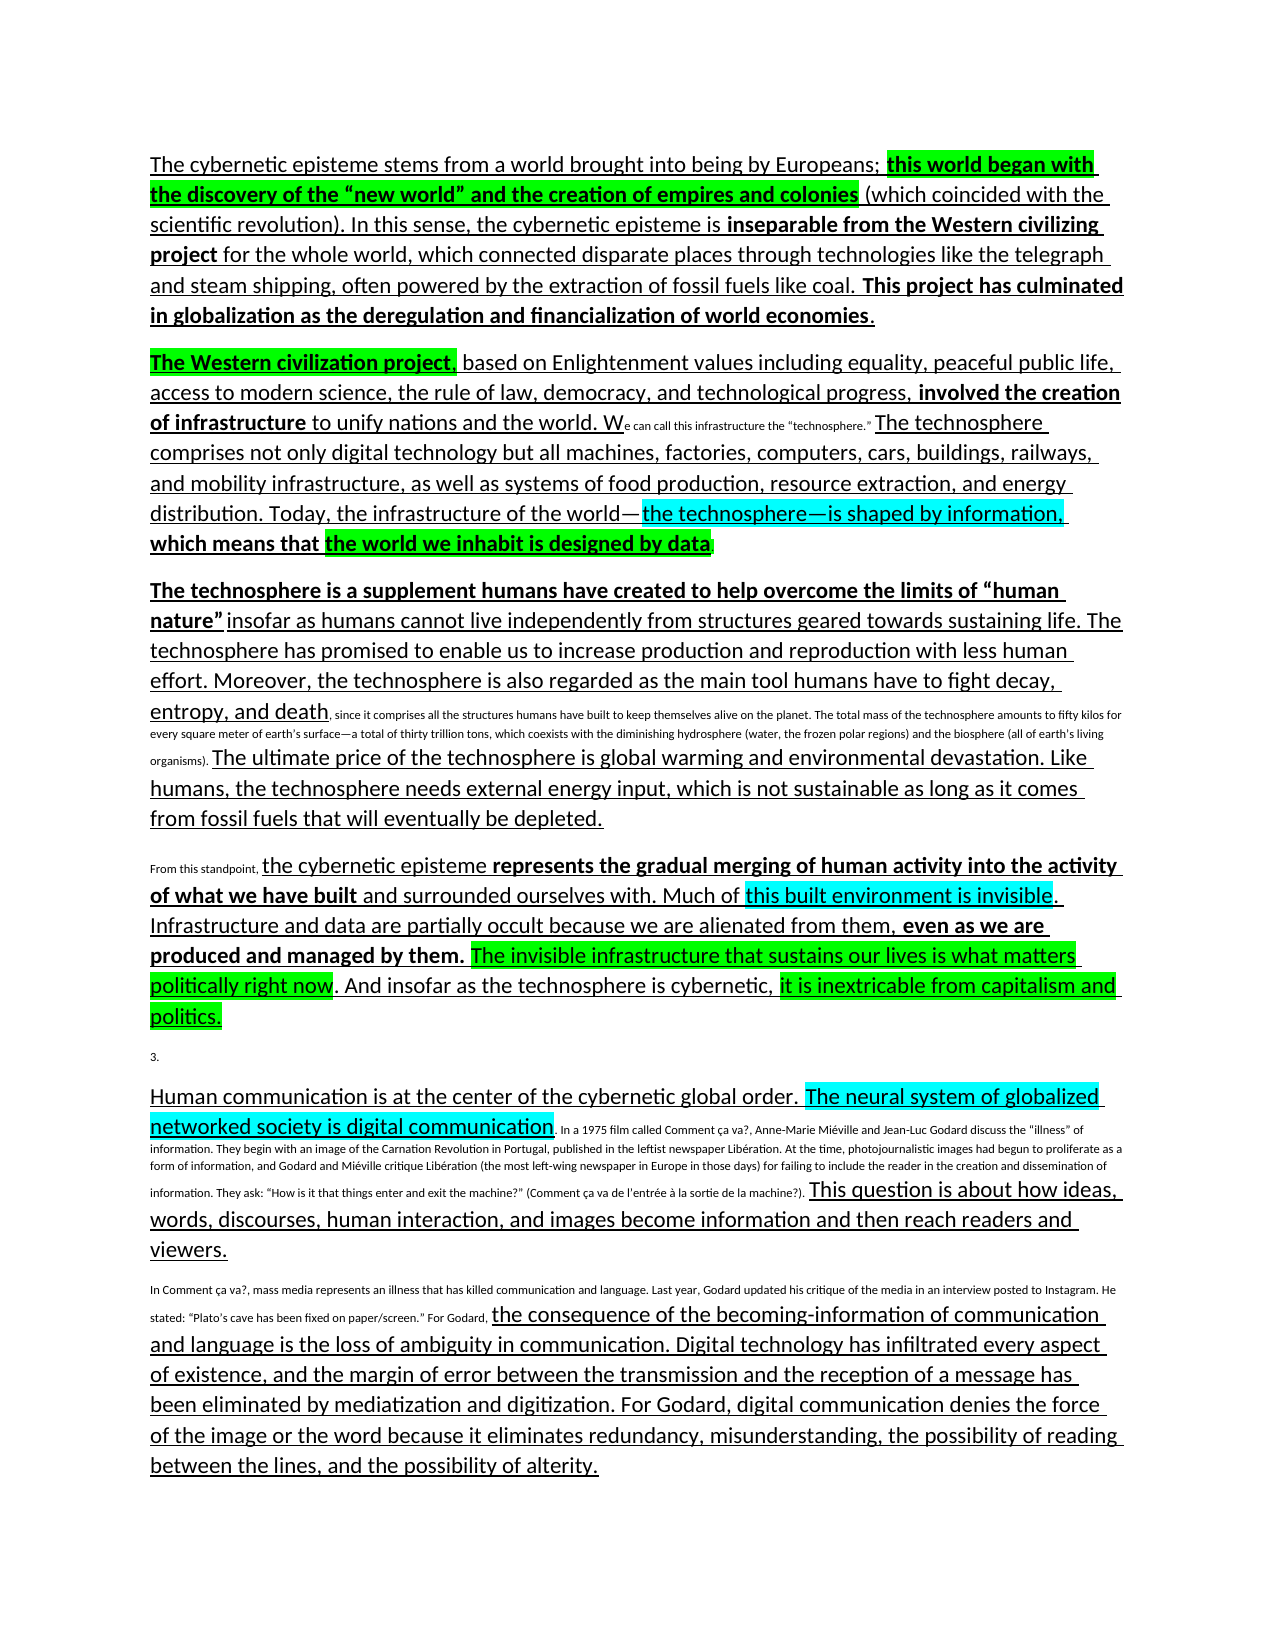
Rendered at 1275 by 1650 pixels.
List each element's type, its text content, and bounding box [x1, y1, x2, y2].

text From this standpoint, the cybernetic episteme represents the gradual merging of human activity into the activity of what we have built and surrounded ourselves with. Much of this built environment is invisible. Infrastructure and data are partially occult because we are alienated from them, even as we are produced and managed by them. The invisible infrastructure that sustains our lives is what matters politically right now. And insofar as the technosphere is cybernetic, it is inextricable from capitalism and politics. [150, 851, 1125, 1030]
text 3. [150, 1049, 1125, 1064]
text The technosphere is a supplement humans have created to help overcome the limits of “human nature” insofar as humans cannot live independently from structures geared towards sustaining life. The technosphere has promised to enable us to increase production and reproduction with less human effort. Moreover, the technosphere is also regarded as the main tool humans have to fight decay, entropy, and death, since it comprises all the structures humans have built to keep themselves alive on the planet. The total mass of the technosphere amounts to fifty kilos for every square meter of earth’s surface—a total of thirty trillion tons, which coexists with the diminishing hydrosphere (water, the frozen polar regions) and the biosphere (all of earth’s living organisms). The ultimate price of the technosphere is global warming and environmental devastation. Like humans, the technosphere needs external energy input, which is not sustainable as long as it comes from fossil fuels that will eventually be depleted. [150, 576, 1125, 832]
text The Western civilization project, based on Enlightenment values including equality, peaceful public life, access to modern science, the rule of law, democracy, and technological progress, involved the creation of infrastructure to unify nations and the world. We can call this infrastructure the “technosphere.” The technosphere comprises not only digital technology but all machines, factories, computers, cars, buildings, railways, and mobility infrastructure, as well as systems of food production, resource extraction, and energy distribution. Today, the infrastructure of the world—the technosphere—is shaped by information, which means that the world we inhabit is designed by data. [150, 348, 1125, 557]
text Human communication is at the center of the cybernetic global order. The neural system of globalized networked society is digital communication. In a 1975 film called Comment ça va?, Anne-Marie Miéville and Jean-Luc Godard discuss the “illness” of information. They begin with an image of the Carnation Revolution in Portugal, published in the leftist newspaper Libération. At the time, photojournalistic images had begun to proliferate as a form of information, and Godard and Miéville critique Libération (the most left-wing newspaper in Europe in those days) for failing to include the reader in the creation and dissemination of information. They ask: “How is it that things enter and exit the machine?” (Comment ça va de l’entrée à la sortie de la machine?). This question is about how ideas, words, discourses, human interaction, and images become information and then reach readers and viewers. [150, 1082, 1125, 1264]
text In Comment ça va?, mass media represents an illness that has killed communication and language. Last year, Godard updated his critique of the media in an interview posted to Instagram. He stated: “Plato’s cave has been fixed on paper/screen.” For Godard, the consequence of the becoming-information of communication and language is the loss of ambiguity in communication. Digital technology has infiltrated every aspect of existence, and the margin of error between the transmission and the reception of a message has been eliminated by mediatization and digitization. For Godard, digital communication denies the force of the image or the word because it eliminates redundancy, misunderstanding, the possibility of reading between the lines, and the possibility of alterity. [150, 1282, 1125, 1479]
text The cybernetic episteme stems from a world brought into being by Europeans; this world began with the discovery of the “new world” and the creation of empires and colonies (which coincided with the scientific revolution). In this sense, the cybernetic episteme is inseparable from the Western civilizing project for the whole world, which connected disparate places through technologies like the telegraph and steam shipping, often powered by the extraction of fossil fuels like coal. This project has culminated in globalization as the deregulation and financialization of world economies. [150, 150, 1125, 329]
